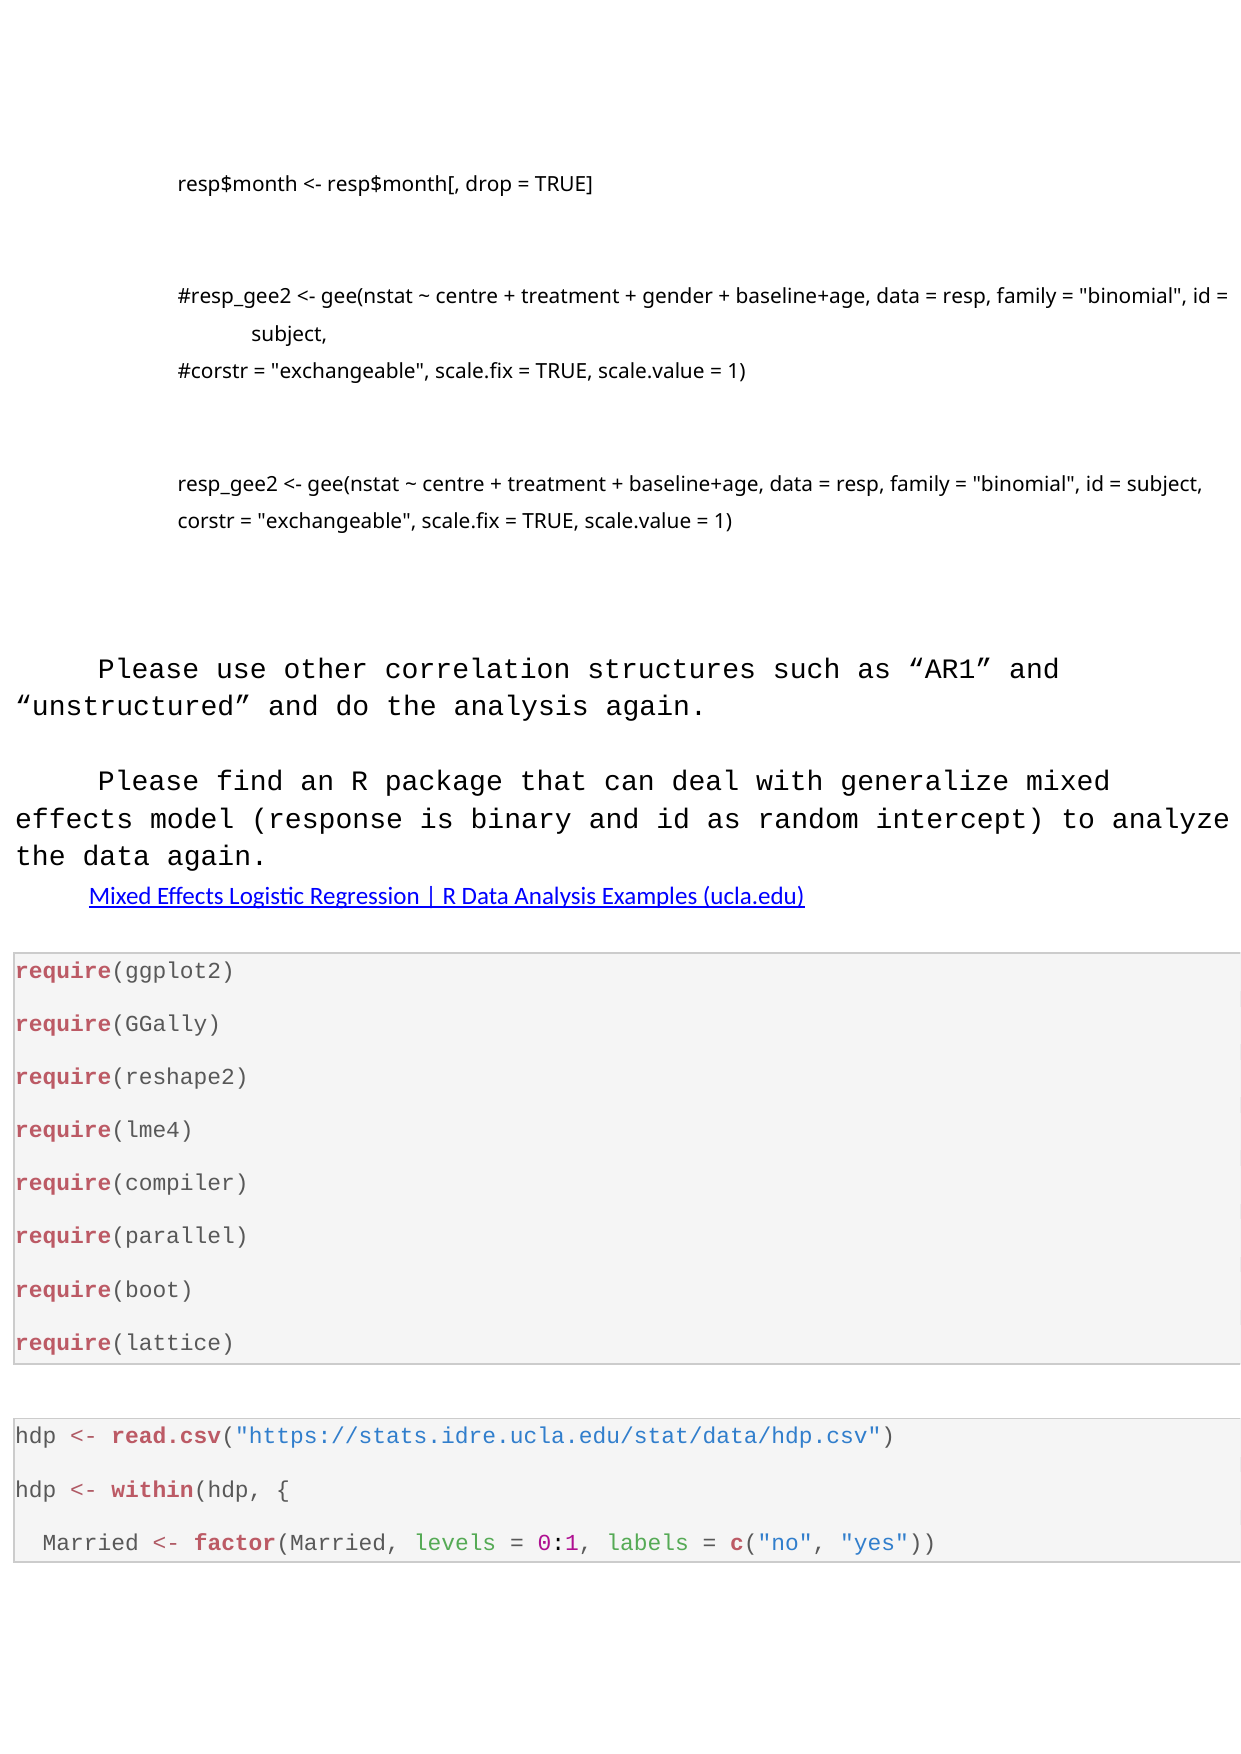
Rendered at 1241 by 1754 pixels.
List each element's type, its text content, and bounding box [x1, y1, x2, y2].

text #corstr = "exchangeable", scale.fix = TRUE, scale.value = 1) [177, 352, 1240, 389]
text require(ggplot2) [15, 954, 1240, 991]
text Please find an R package that can deal with generalize mixed effects model (response is binary and id as random intercept) to analyze the data again. [15, 764, 1240, 877]
text resp$month <- resp$month[, drop = TRUE] [177, 164, 1240, 202]
text require(compiler) [15, 1164, 1240, 1203]
text require(GGally) [15, 1005, 1240, 1044]
text require(parallel) [15, 1218, 1240, 1257]
text require(reshape2) [15, 1058, 1240, 1097]
text Mixed Effects Logistic Regression | R Data Analysis Examples (ucla.edu) [15, 877, 1240, 914]
text require(lme4) [15, 1111, 1240, 1150]
text require(boot) [15, 1271, 1240, 1310]
text #resp_gee2 <- gee(nstat ~ centre + treatment + gender + baseline+age, data = resp, family = "binomial", id = subject, [177, 277, 1240, 352]
text hdp <- read.csv("https://stats.idre.ucla.edu/stat/data/hdp.csv") [15, 1419, 1240, 1457]
text resp_gee2 <- gee(nstat ~ centre + treatment + baseline+age, data = resp, family = "binomial", id = subject, [177, 464, 1240, 502]
text Please use other correlation structures such as “AR1” and “unstructured” and do the analysis again. [15, 652, 1240, 727]
text corstr = "exchangeable", scale.fix = TRUE, scale.value = 1) [177, 502, 1240, 539]
text require(lattice) [15, 1324, 1240, 1363]
text Married <- factor(Married, levels = 0:1, labels = c("no", "yes")) [15, 1524, 1240, 1561]
text hdp <- within(hdp, { [15, 1471, 1240, 1510]
